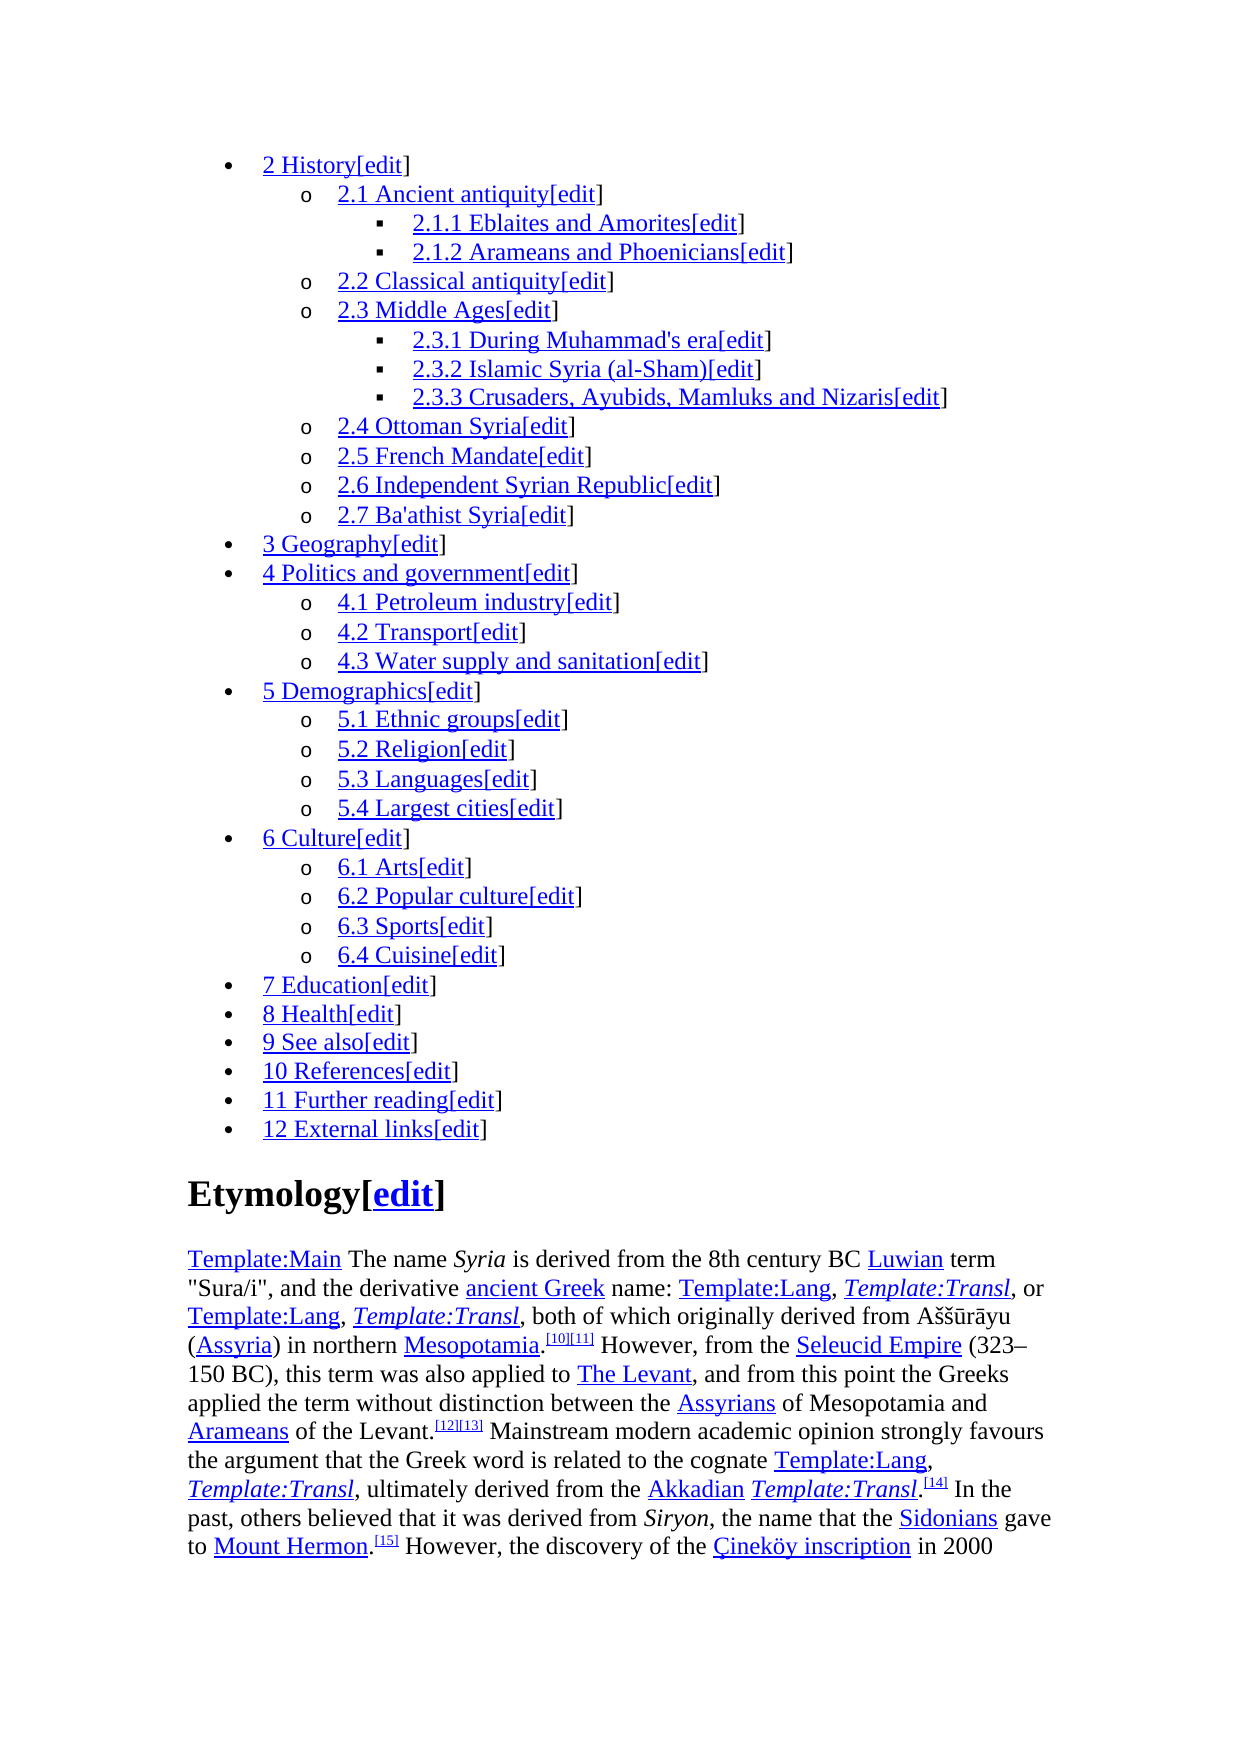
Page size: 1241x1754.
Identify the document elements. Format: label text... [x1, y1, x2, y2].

list 2.7 Ba'athist Syria[edit] [300, 500, 1053, 529]
list 3 Geography[edit] [225, 529, 1053, 558]
list 2 History[edit] [225, 150, 1053, 179]
list 12 External links[edit] [225, 1114, 1053, 1142]
list 2.5 French Mandate[edit] [300, 441, 1053, 470]
list 8 Health[edit] [225, 999, 1053, 1027]
list 7 Education[edit] [225, 970, 1053, 999]
list 6.2 Popular culture[edit] [300, 881, 1053, 911]
list 4.2 Transport[edit] [300, 617, 1053, 646]
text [187, 1244, 1053, 1560]
list 5 Demographics[edit] [225, 676, 1053, 704]
list 2.3 Middle Ages[edit] [300, 295, 1053, 325]
list 5.1 Ethnic groups[edit] [300, 704, 1053, 734]
list 2.3.1 During Muhammad's era[edit] [375, 325, 1053, 354]
list 2.6 Independent Syrian Republic[edit] [300, 470, 1053, 500]
list 2.3.3 Crusaders, Ayubids, Mamluks and Nizaris[edit] [375, 382, 1053, 411]
list 6.4 Cuisine[edit] [300, 940, 1053, 970]
subtitle Etymology[edit] [187, 1172, 1053, 1215]
list 2.1.2 Arameans and Phoenicians[edit] [375, 237, 1053, 266]
list 5.3 Languages[edit] [300, 764, 1053, 793]
list 2.1 Ancient antiquity[edit] [300, 179, 1053, 208]
list 5.4 Largest cities[edit] [300, 793, 1053, 823]
list 4.3 Water supply and sanitation[edit] [300, 646, 1053, 676]
list 2.3.2 Islamic Syria (al-Sham)[edit] [375, 354, 1053, 382]
list 5.2 Religion[edit] [300, 734, 1053, 764]
list 2.1.1 Eblaites and Amorites[edit] [375, 208, 1053, 237]
list 2.4 Ottoman Syria[edit] [300, 411, 1053, 441]
list 4.1 Petroleum industry[edit] [300, 587, 1053, 617]
list 11 Further reading[edit] [225, 1085, 1053, 1114]
list 6.3 Sports[edit] [300, 911, 1053, 940]
list 4 Politics and government[edit] [225, 558, 1053, 587]
list 9 See also[edit] [225, 1027, 1053, 1056]
list 6 Culture[edit] [225, 823, 1053, 852]
list 6.1 Arts[edit] [300, 852, 1053, 881]
list 10 References[edit] [225, 1056, 1053, 1085]
list 2.2 Classical antiquity[edit] [300, 266, 1053, 295]
